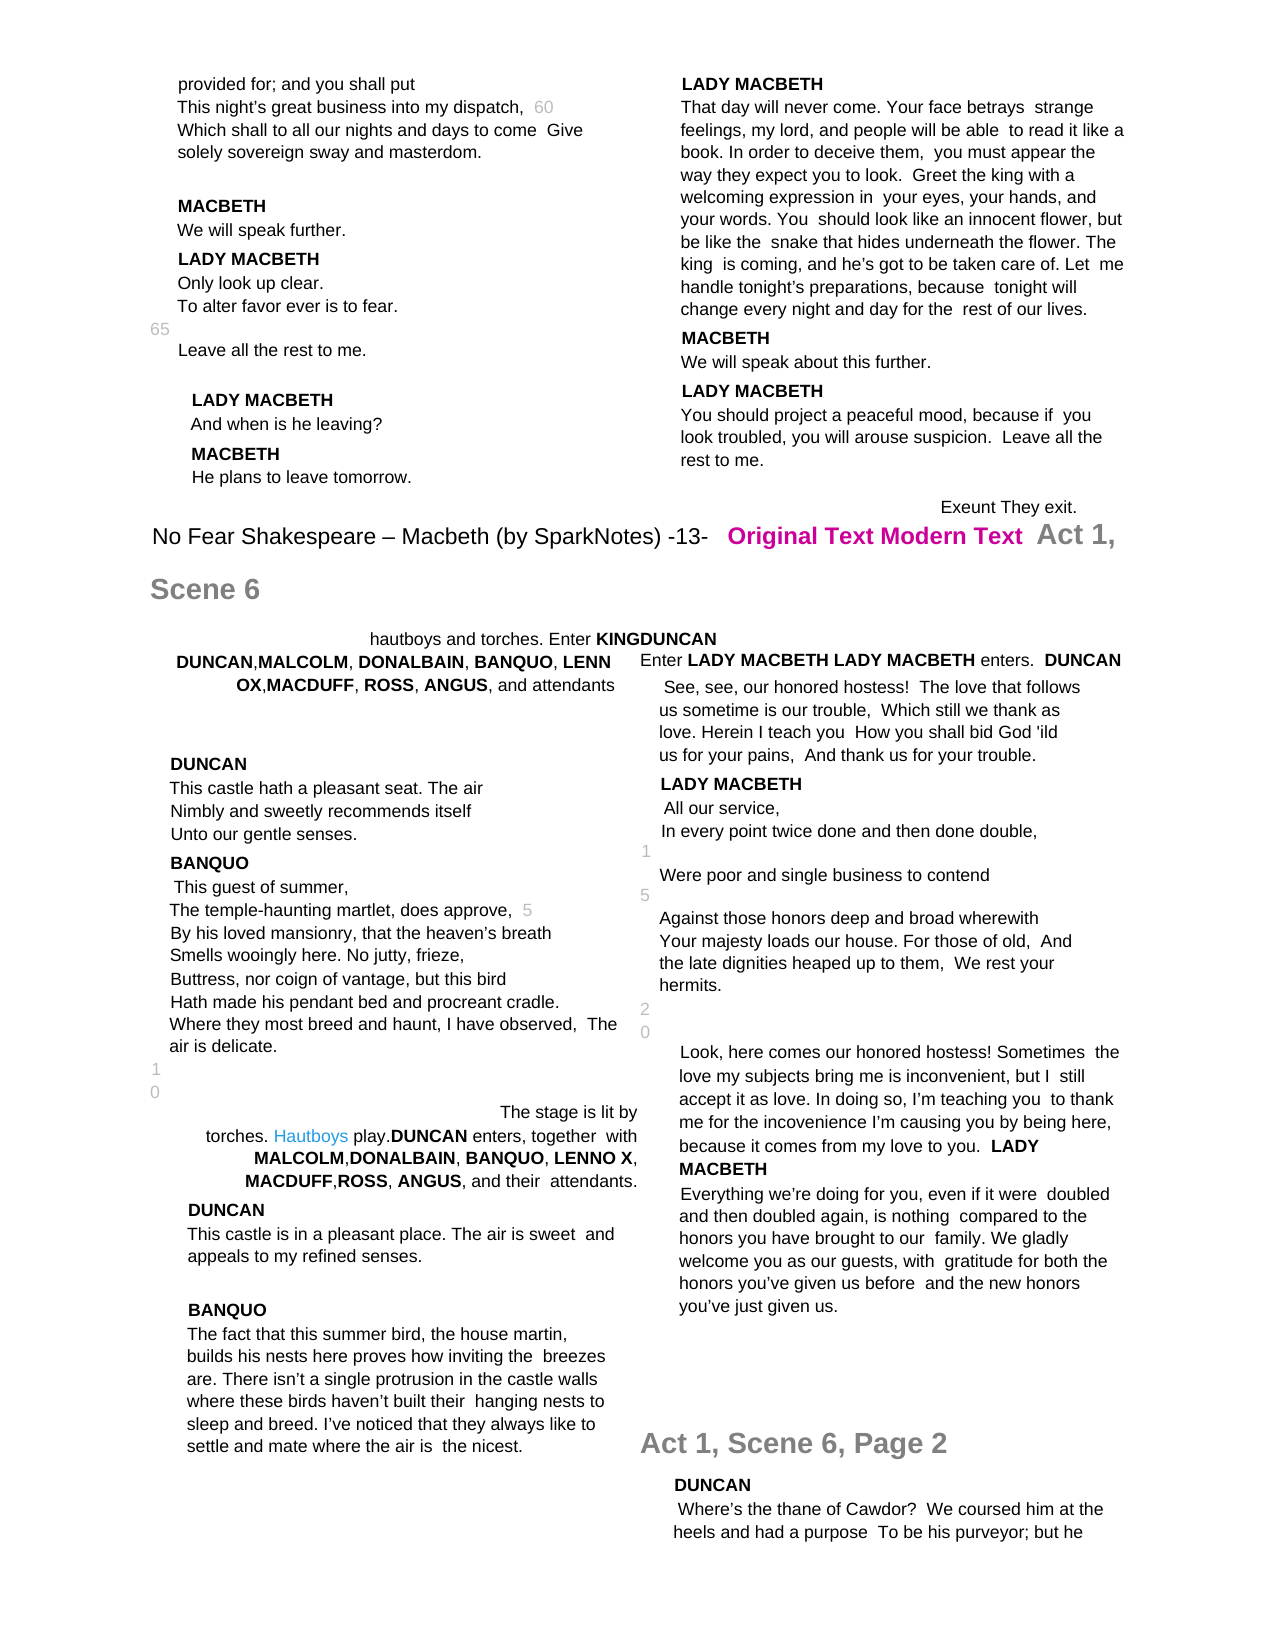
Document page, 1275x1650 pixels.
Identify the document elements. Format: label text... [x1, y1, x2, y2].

text Where’s the thane of Cawdor? We coursed him at the heels and had a purpose To be his purveyor; but he rides well, [673, 1499, 1105, 1542]
text Leave all the rest to me. [178, 339, 640, 360]
text 0 [150, 1082, 640, 1102]
text This castle hath a pleasant seat. The air [169, 777, 640, 798]
text Act 1, Scene 6, Page 2 [640, 1426, 1130, 1459]
text DUNCAN [640, 629, 1130, 649]
text 0 [640, 1022, 1130, 1042]
text Your hand, your tongue. Look like th' innocent flower, But be the serpent under ’t. He that’s coming Must be provided for; and you shall put [177, 73, 640, 94]
text 5 [640, 885, 1130, 905]
text MACBETH [178, 196, 640, 216]
text We will speak further. [177, 219, 640, 240]
text Against those honors deep and broad wherewith Your majesty loads our house. For those of old, And the late dignities heaped up to them, We rest your hermits. [659, 908, 1082, 996]
text In every point twice done and then done double, [661, 821, 1130, 841]
text The fact that this summer bird, the house martin, builds his nests here proves how inviting the breezes are. There isn’t a single protrusion in the castle walls where these birds haven’t built their hanging nests to sleep and breed. I’ve noticed that they always like to settle and mate where the air is the nicest. [187, 1324, 623, 1456]
text torches. Hautboys play.DUNCAN enters, together with MALCOLM,DONALBAIN, BANQUO, LENNO X, MACDUFF,ROSS, ANGUS, and their attendants. [199, 1126, 637, 1191]
text This castle is in a pleasant place. The air is sweet and appeals to my refined senses. [187, 1224, 617, 1266]
text LADY MACBETH [178, 249, 640, 269]
text 1 [151, 1059, 640, 1079]
text This night’s great business into my dispatch, 60 [150, 97, 579, 117]
text Hath made his pendant bed and procreant cradle. Where they most breed and haunt, I have observed, The air is delicate. [169, 991, 619, 1057]
text DUNCAN [674, 1475, 1130, 1496]
text LADY MACBETH [682, 73, 1130, 94]
text Only look up clear. [177, 272, 640, 293]
text This guest of summer, [169, 877, 640, 897]
text BANQUO [188, 1300, 640, 1320]
text LADY MACBETH [660, 773, 1130, 794]
text Which shall to all our nights and days to come Give solely sovereign sway and masterdom. [177, 119, 593, 162]
text That day will never come. Your face betrays strange feelings, my lord, and people will be able to read it like a book. In order to deceive them, you must appear the way they expect you to look. Greet the king with a welcoming expression in your eyes, your hands, and your words. You should look like an innocent flower, but be like the snake that hides underneath the flower. The king is coming, and he’s got to be taken care of. Let me handle tonight’s preparations, because tonight will change every night and day for the rest of our lives. [680, 97, 1128, 319]
text The stage is lit by [150, 1102, 637, 1123]
text He plans to leave tomorrow. [192, 467, 640, 487]
text No Fear Shakespeare – Macbeth (by SparkNotes) -13- Original Text Modern Text Act 1, Scene 6 [150, 517, 1130, 606]
text LADY MACBETH [682, 381, 1130, 401]
text Exeunt They exit. [150, 496, 1077, 517]
text To alter favor ever is to fear. [177, 296, 640, 316]
text BANQUO [170, 853, 640, 873]
text And when is he leaving? [190, 414, 640, 434]
text DUNCAN [170, 754, 640, 774]
text MACBETH [681, 328, 1130, 348]
text Look, here comes our honored hostess! Sometimes the love my subjects bring me is inconvenient, but I still accept it as love. In doing so, I’m teaching you to thank me for the incovenience I’m causing you by being here, because it comes from my love to you. LADY MACBETH [679, 1042, 1129, 1179]
text 1 [641, 841, 1130, 861]
text By his loved mansionry, that the heaven’s breath Smells wooingly here. No jutty, frieze, [169, 922, 591, 965]
text 65 [150, 319, 640, 339]
text DUNCAN,MALCOLM, DONALBAIN, BANQUO, LENN OX,MACDUFF, ROSS, ANGUS, and attendants [176, 652, 640, 695]
text hautboys and torches. Enter KING [150, 629, 640, 649]
text LADY MACBETH [192, 390, 640, 411]
text All our service, [659, 797, 1130, 818]
text You should project a peaceful mood, because if you look troubled, you will arouse suspicion. Leave all the rest to me. [680, 404, 1111, 470]
text Buttress, nor coign of vantage, but this bird [170, 968, 640, 989]
text 2 [640, 998, 1130, 1019]
text Nimbly and sweetly recommends itself [170, 801, 640, 821]
text We will speak about this further. [681, 352, 1130, 372]
text MACBETH [191, 443, 640, 464]
text The temple-haunting martlet, does approve, 5 [150, 900, 551, 921]
text Were poor and single business to contend [659, 864, 1130, 885]
text See, see, our honored hostess! The love that follows us sometime is our trouble, Which still we thank as love. Herein I teach you How you shall bid God 'ild us for your pains, And thank us for your trouble. [658, 677, 1081, 765]
text Enter LADY MACBETH LADY MACBETH enters. DUNCAN [640, 649, 1130, 670]
text DUNCAN [188, 1200, 640, 1220]
text Unto our gentle senses. [170, 824, 640, 844]
text Everything we’re doing for you, even if it were doubled and then doubled again, is nothing compared to the honors you have brought to our family. We gladly welcome you as our guests, with gratitude for both the honors you’ve given us before and the new honors you’ve just given us. [679, 1183, 1128, 1316]
